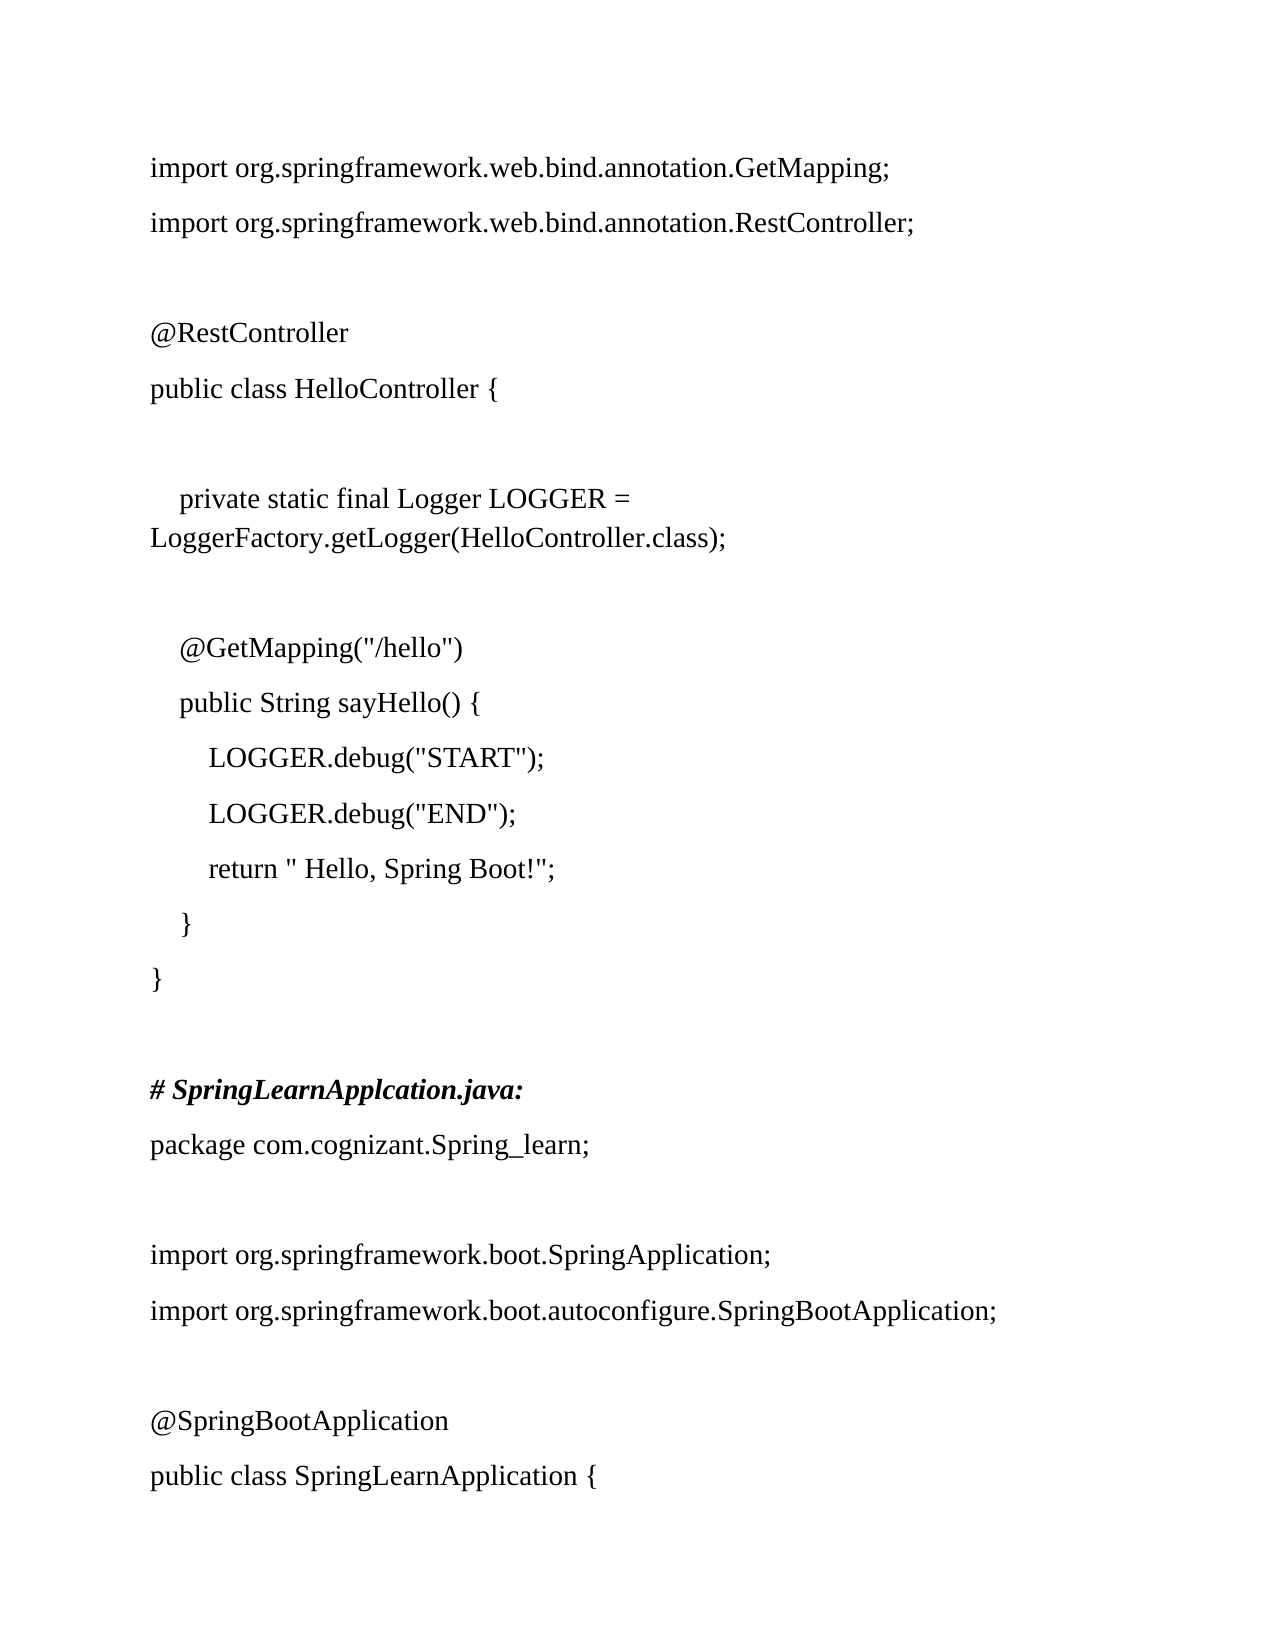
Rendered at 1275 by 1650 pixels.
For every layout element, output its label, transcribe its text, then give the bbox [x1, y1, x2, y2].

text @SpringBootApplication [150, 1403, 1125, 1437]
text private static final Logger LOGGER = LoggerFactory.getLogger(HelloController.class); [150, 481, 1125, 553]
text # SpringLearnApplcation.java: [150, 1072, 1125, 1105]
text @GetMapping("/hello") [150, 630, 1125, 664]
text import org.springframework.boot.SpringApplication; [150, 1237, 1125, 1271]
text return " Hello, Spring Boot!"; [150, 851, 1125, 884]
text public String sayHello() { [150, 685, 1125, 719]
text import org.springframework.web.bind.annotation.GetMapping; [150, 150, 1125, 183]
text public class HelloController { [150, 371, 1125, 404]
text @RestController [150, 316, 1125, 349]
text package com.cognizant.Spring_learn; [150, 1127, 1125, 1161]
text public class SpringLearnApplication { [150, 1458, 1125, 1492]
text import org.springframework.boot.autoconfigure.SpringBootApplication; [150, 1293, 1125, 1326]
text } [150, 906, 1125, 940]
text } [150, 961, 1125, 995]
text LOGGER.debug("END"); [150, 796, 1125, 829]
text LOGGER.debug("START"); [150, 741, 1125, 774]
text import org.springframework.web.bind.annotation.RestController; [150, 205, 1125, 239]
